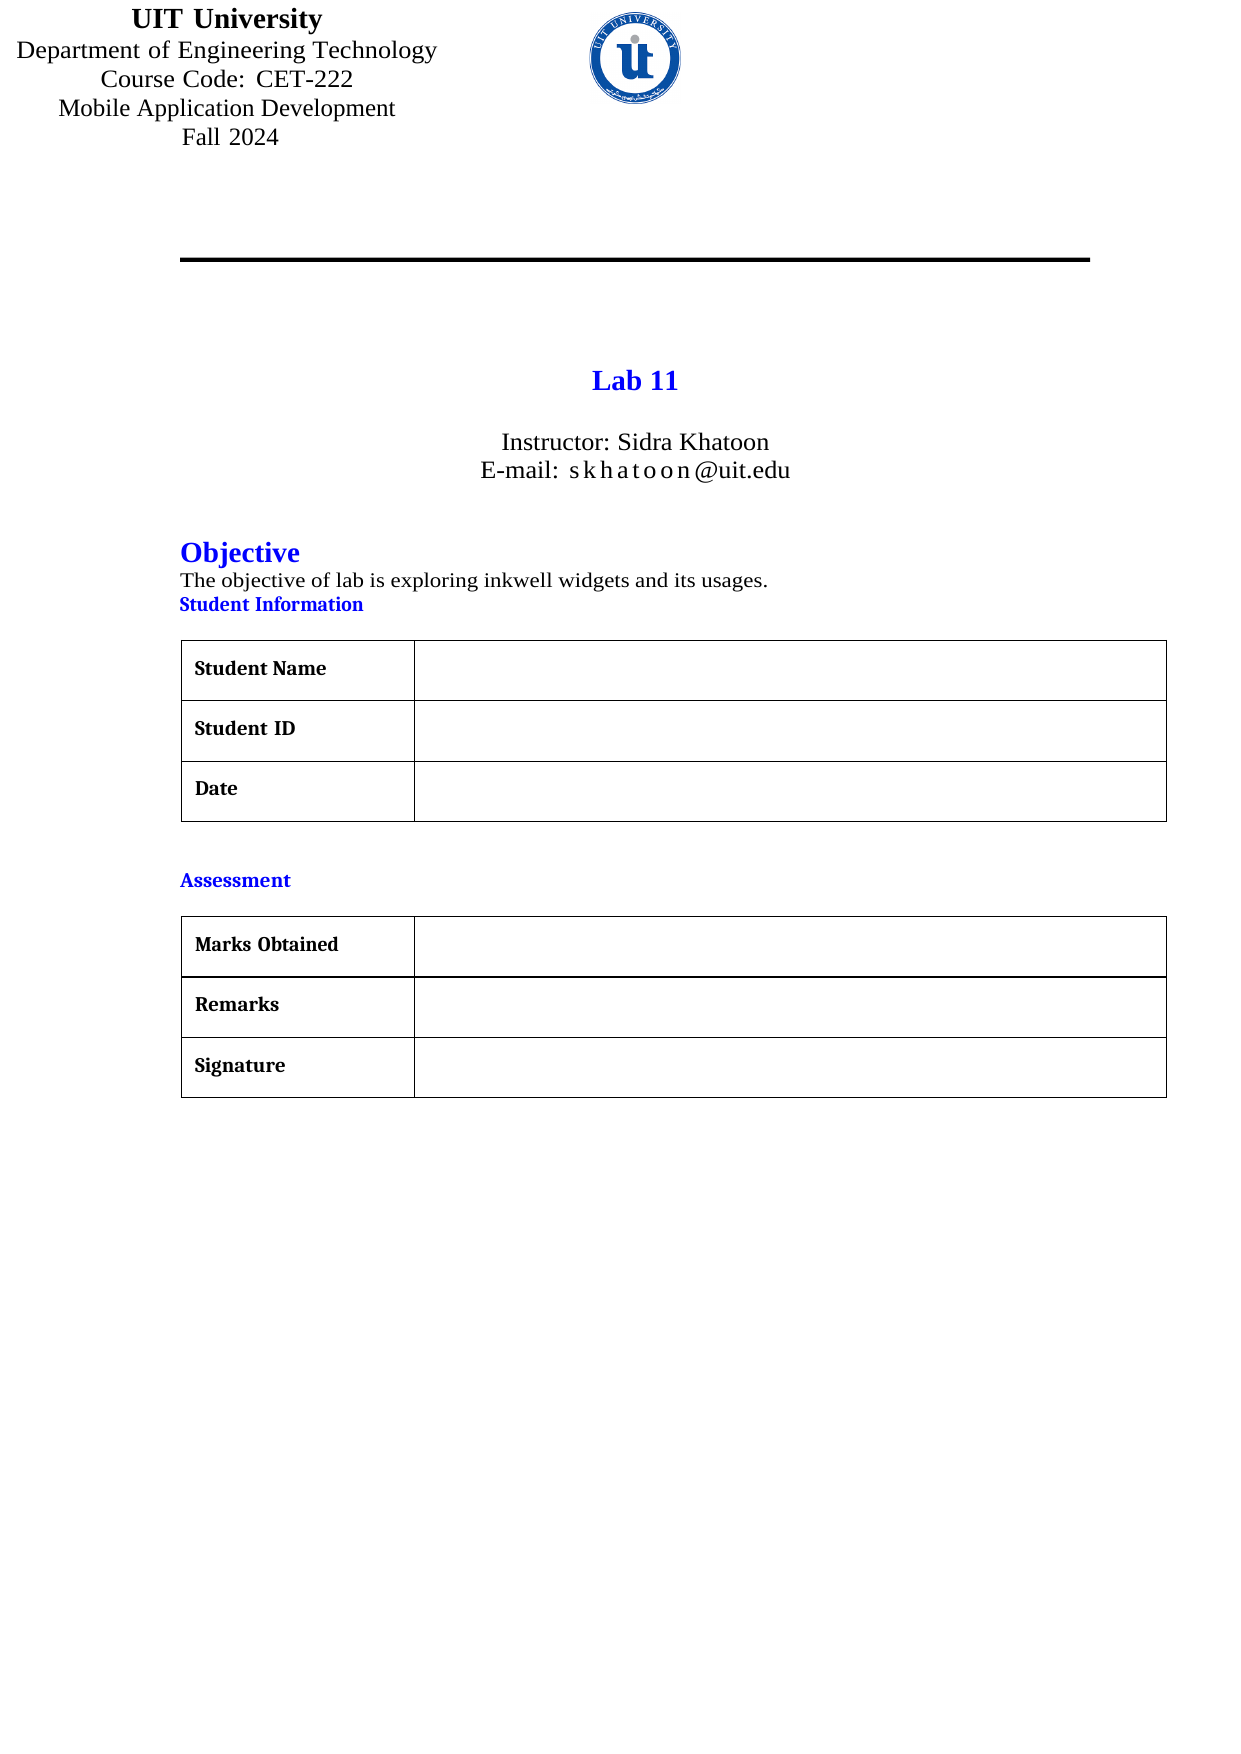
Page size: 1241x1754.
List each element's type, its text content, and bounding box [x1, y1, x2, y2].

text Student Information [180, 592, 1178, 616]
subtitle Lab 11 [430, 363, 840, 396]
subtitle The objective of lab is exploring inkwell widgets and its usages. [180, 568, 1178, 592]
table_cell Remarks [182, 978, 414, 1037]
table_cell [415, 1038, 1166, 1097]
subtitle Objective [180, 535, 1178, 568]
table_cell Student ID [182, 701, 414, 761]
table_cell Date [182, 762, 414, 821]
table_cell Signature [182, 1038, 414, 1097]
text Instructor: Sidra Khatoon E-mail: skhatoon@uit.edu [430, 427, 840, 484]
table_header [415, 641, 1166, 700]
table_cell [415, 762, 1166, 821]
table_header [415, 917, 1166, 976]
picture [589, 12, 681, 104]
table_cell [415, 978, 1166, 1037]
text Assessment [180, 869, 1178, 893]
table_cell [415, 701, 1166, 761]
table_header Student Name [182, 641, 414, 700]
table_header Marks Obtained [182, 917, 414, 976]
